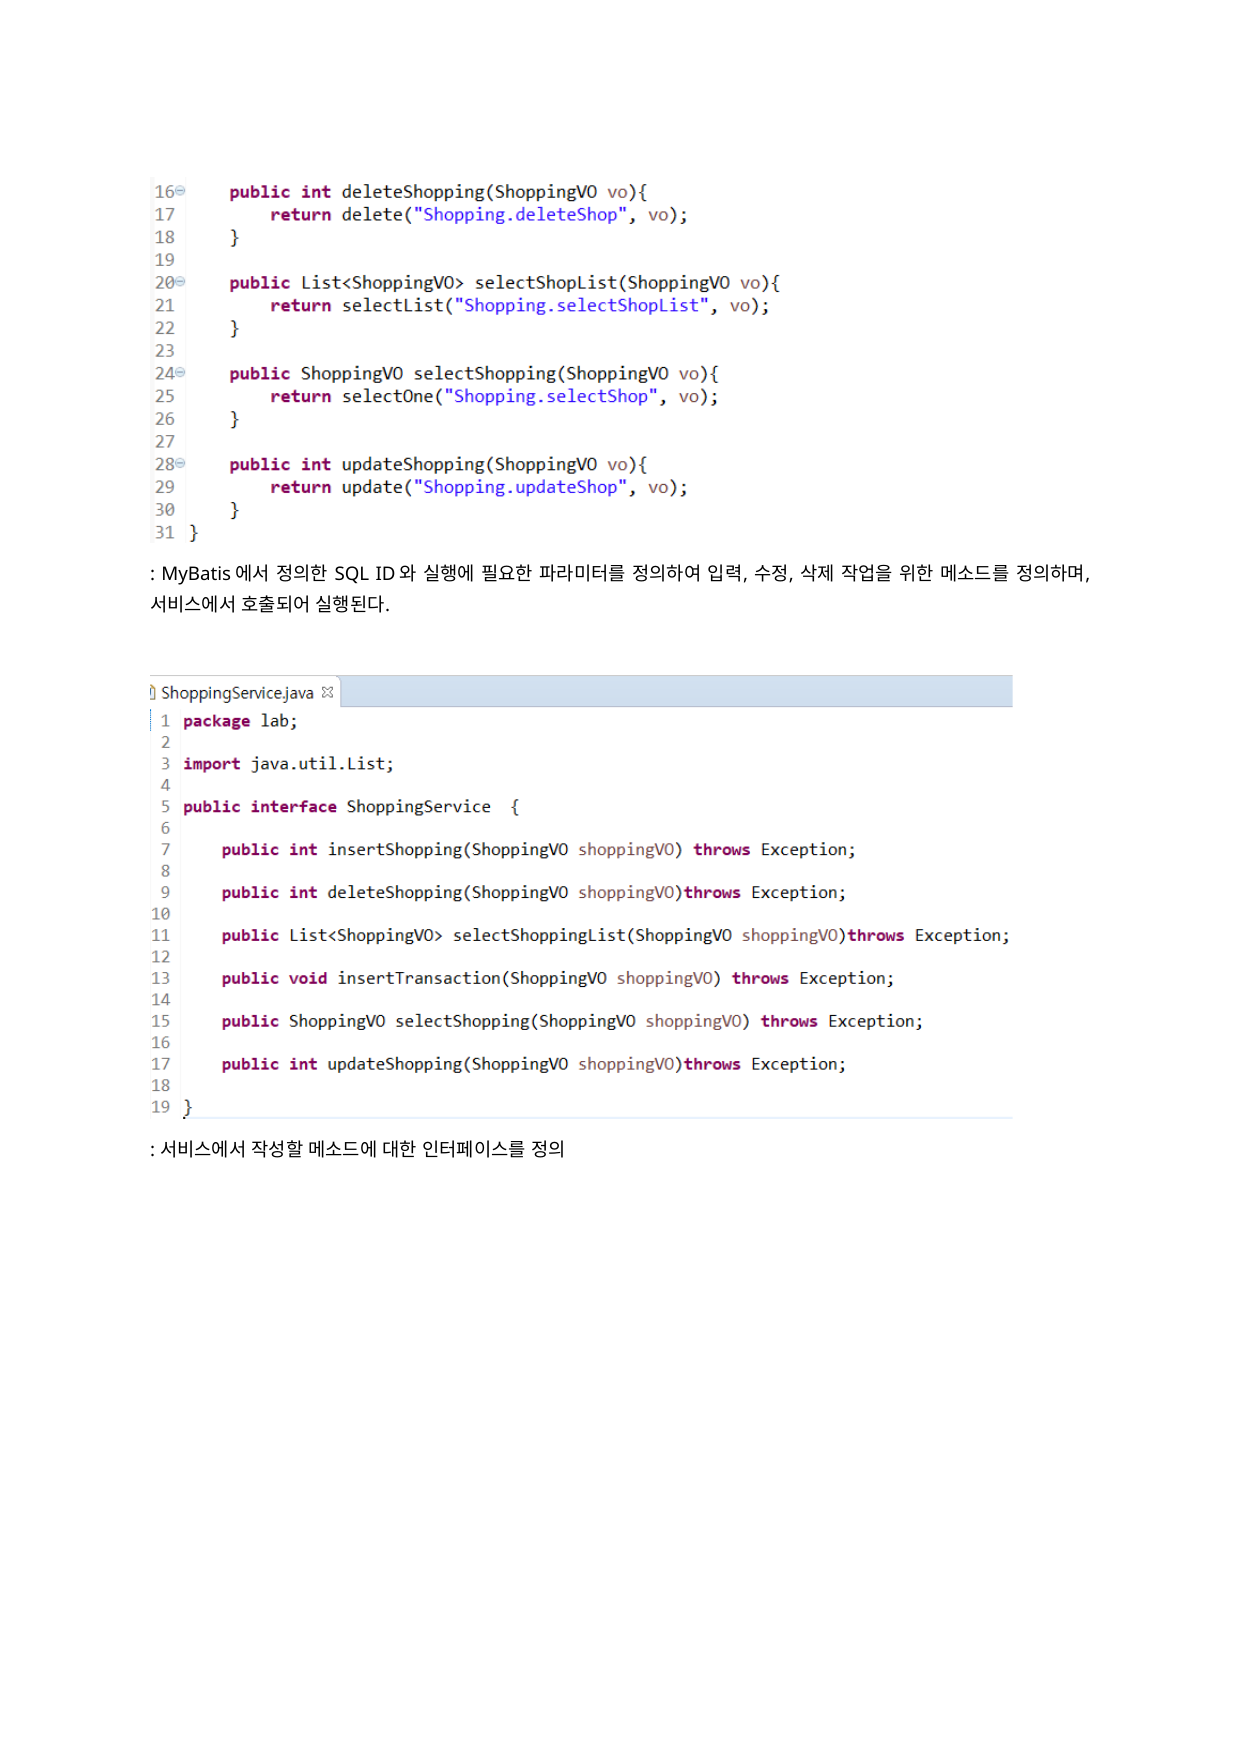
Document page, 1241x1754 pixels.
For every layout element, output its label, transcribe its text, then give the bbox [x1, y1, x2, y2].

picture [150, 675, 1013, 1119]
picture [150, 177, 782, 543]
text : MyBatis에서 정의한 SQL ID와 실행에 필요한 파라미터를 정의하여 입력, 수정, 삭제 작업을 위한 메소드를 정의하며, 서비스에서 호출되어 실행된다. [150, 559, 1090, 617]
text : 서비스에서 작성할 메소드에 대한 인터페이스를 정의 [150, 1135, 1090, 1162]
